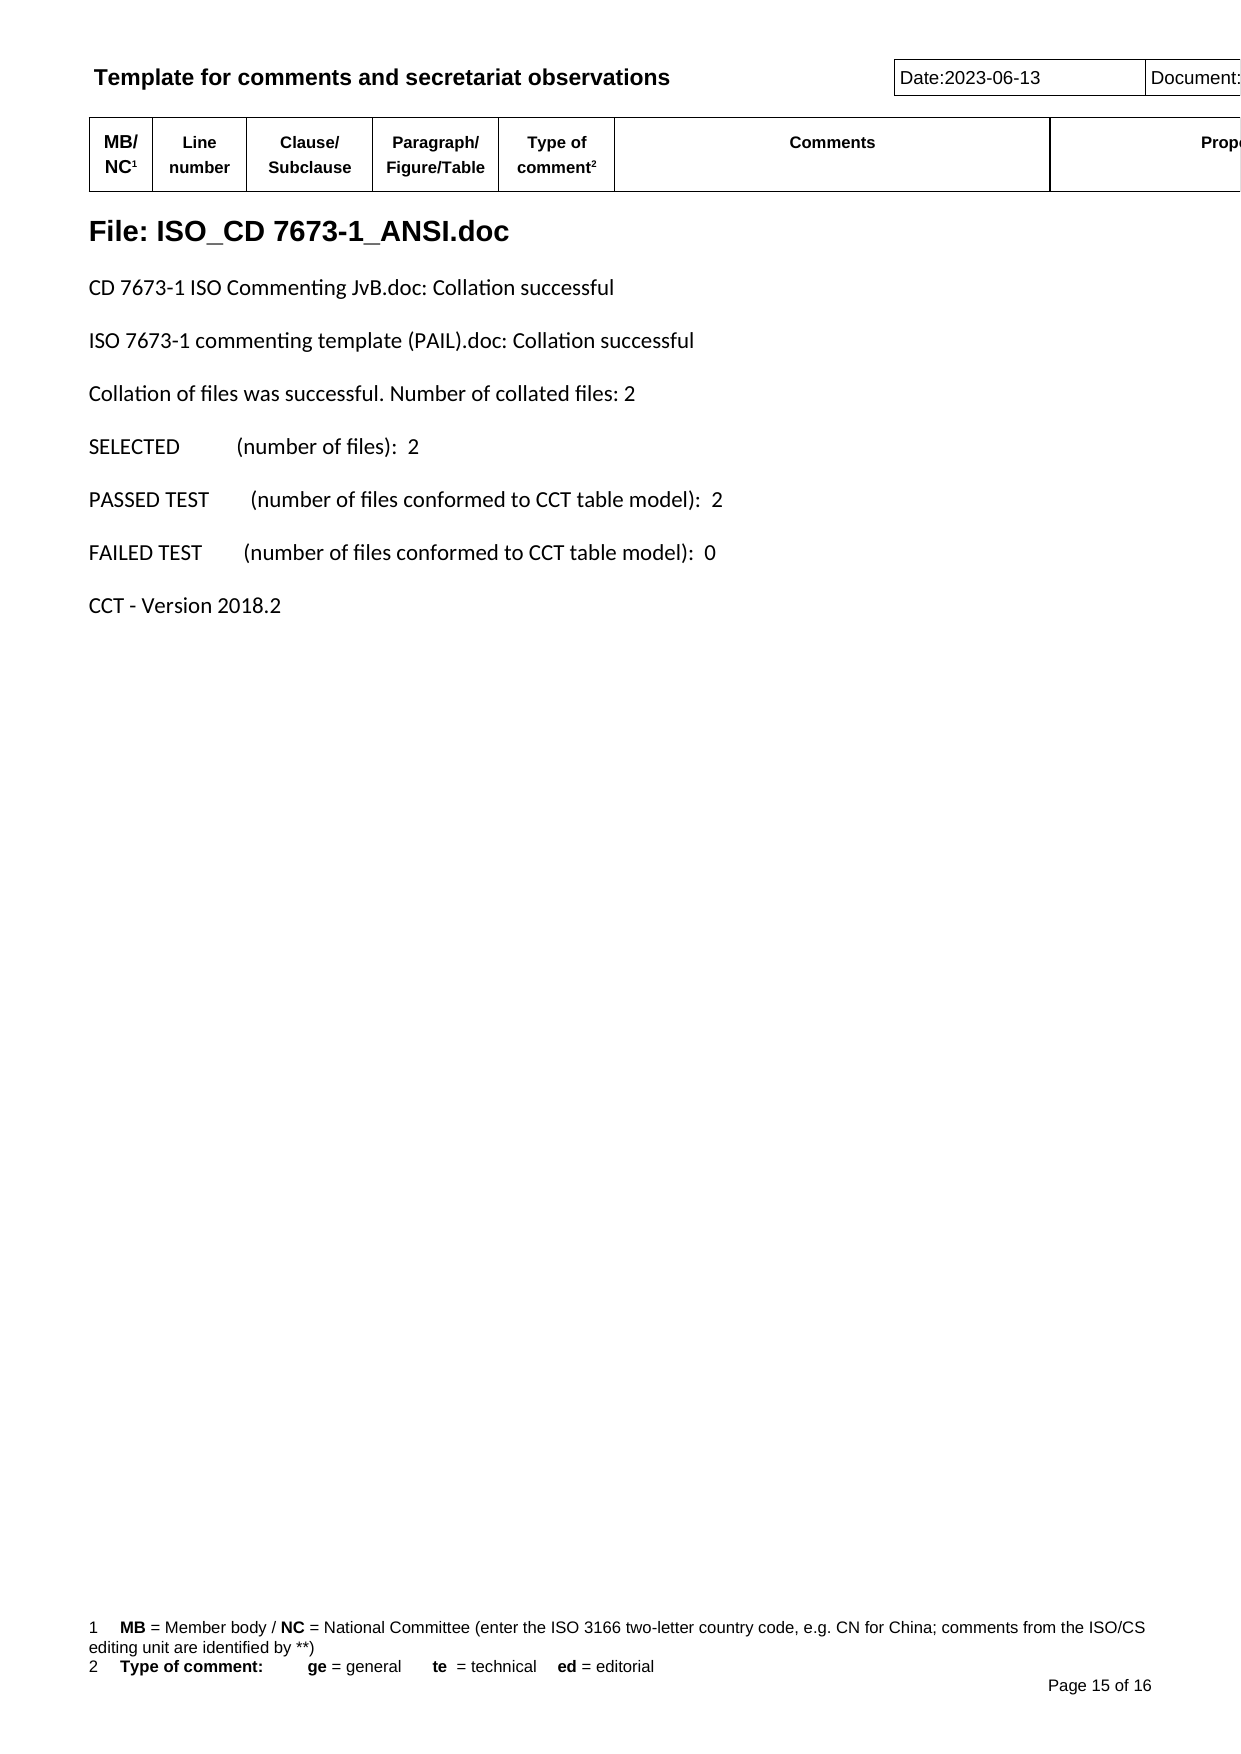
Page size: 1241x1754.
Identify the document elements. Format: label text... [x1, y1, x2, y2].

text Collation of files was successful. Number of collated files: 2 [88, 379, 1152, 407]
text SELECTED (number of files): 2 [88, 432, 1152, 460]
text PASSED TEST (number of files conformed to CCT table model): 2 [88, 485, 1152, 513]
text CCT - Version 2018.2 [88, 591, 1152, 619]
text ISO 7673-1 commenting template (PAIL).doc: Collation successful [88, 326, 1152, 354]
text FAILED TEST (number of files conformed to CCT table model): 0 [88, 538, 1152, 566]
text File: ISO_CD 7673-1_ANSI.doc [88, 214, 1152, 247]
text CD 7673-1 ISO Commenting JvB.doc: Collation successful [88, 273, 1152, 301]
